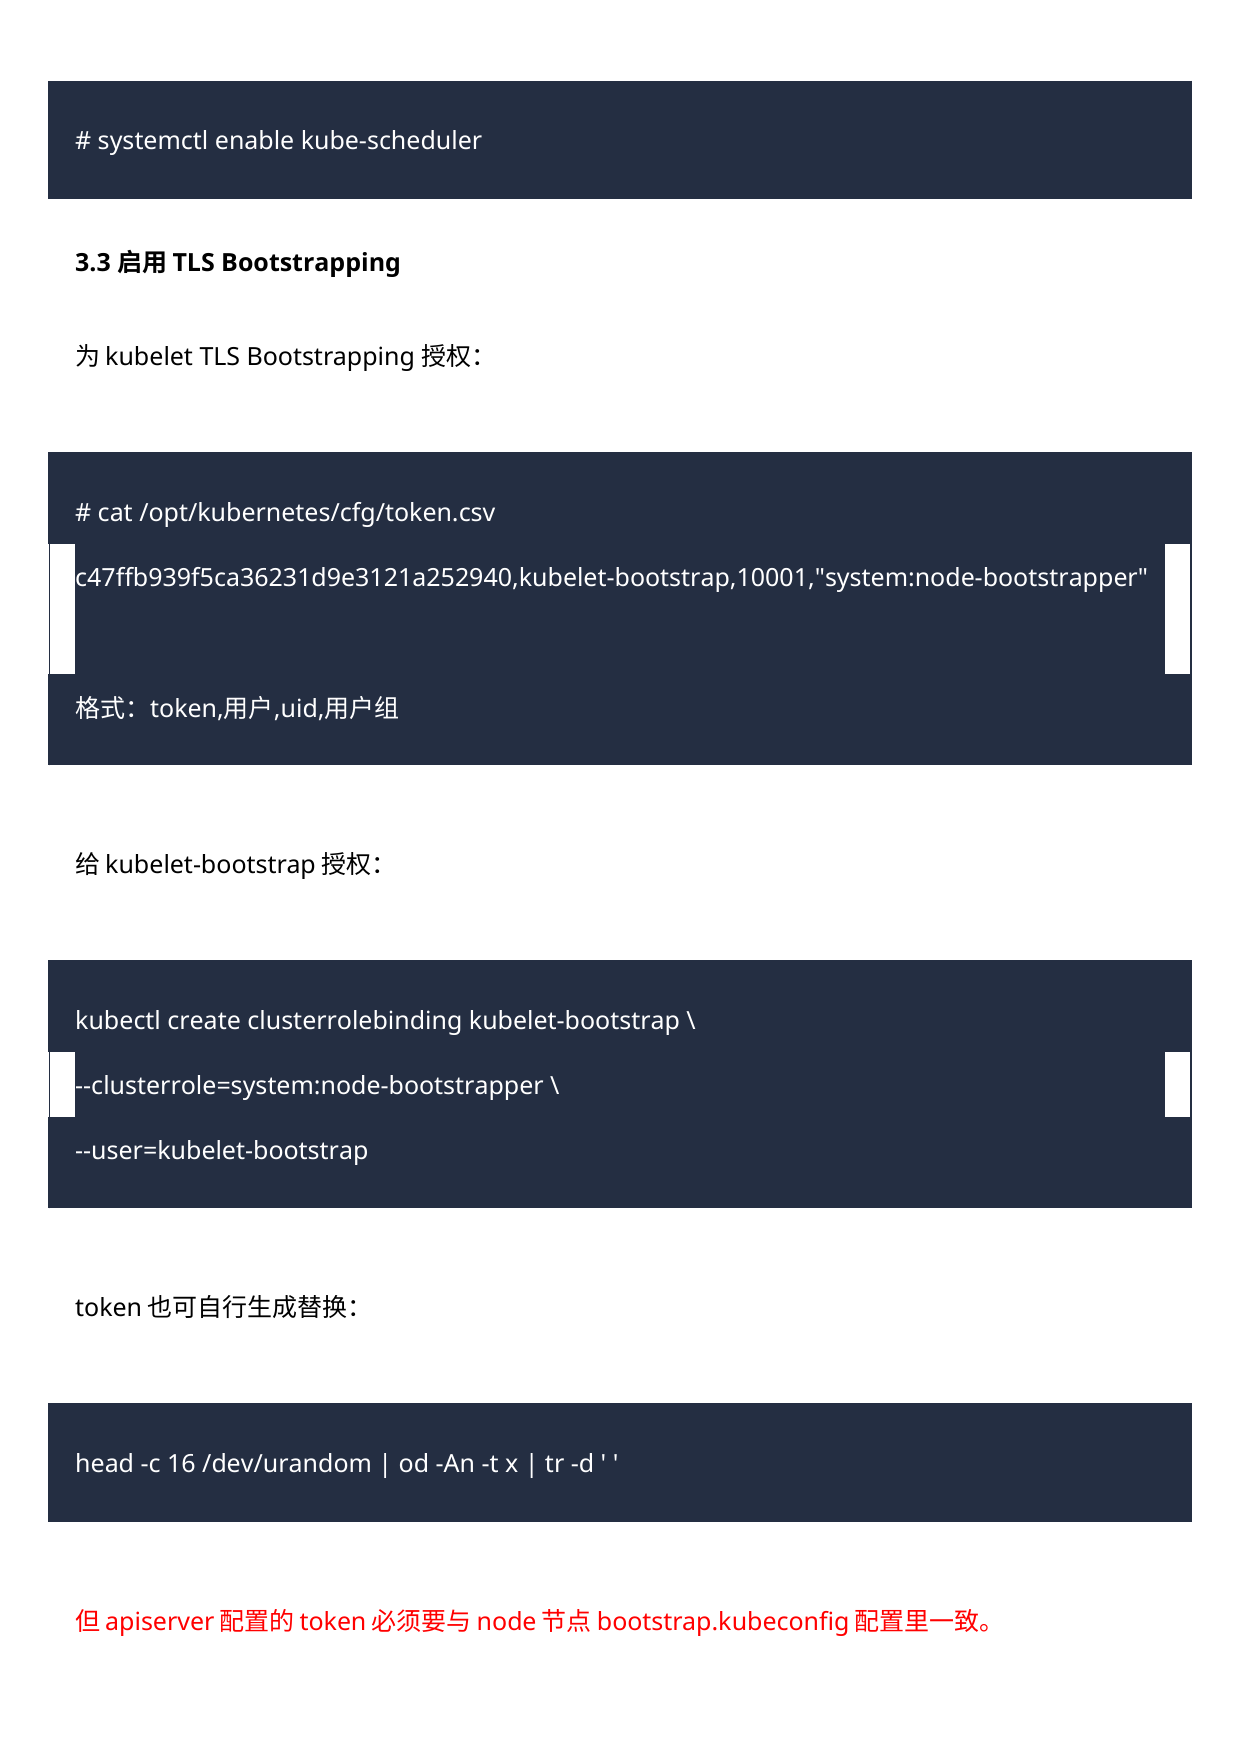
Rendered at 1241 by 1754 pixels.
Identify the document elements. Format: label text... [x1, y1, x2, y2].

text kubectl create clusterrolebinding kubelet-bootstrap \ [50, 962, 1190, 1052]
text # cat /opt/kubernetes/cfg/token.csv [50, 454, 1190, 544]
text 但apiserver配置的token必须要与node节点bootstrap.kubeconfig配置里一致。 [75, 1587, 1165, 1652]
text 格式：token,用户,uid,用户组 [50, 647, 1190, 764]
text # systemctl enable kube-scheduler [50, 82, 1190, 197]
text --clusterrole=system:node-bootstrapper \ [75, 1052, 1165, 1090]
text c47ffb939f5ca36231d9e3121a252940,kubelet-bootstrap,10001,"system:node-bootstrapper" [75, 544, 1165, 609]
subtitle 3.3 启用TLS Bootstrapping [75, 228, 1165, 293]
text 给kubelet-bootstrap授权： [75, 830, 1165, 895]
text token也可自行生成替换： [75, 1273, 1165, 1338]
text 为kubelet TLS Bootstrapping 授权： [75, 322, 1165, 387]
text head -c 16 /dev/urandom | od -An -t x | tr -d ' ' [50, 1405, 1190, 1520]
text --user=kubelet-bootstrap [50, 1090, 1190, 1207]
